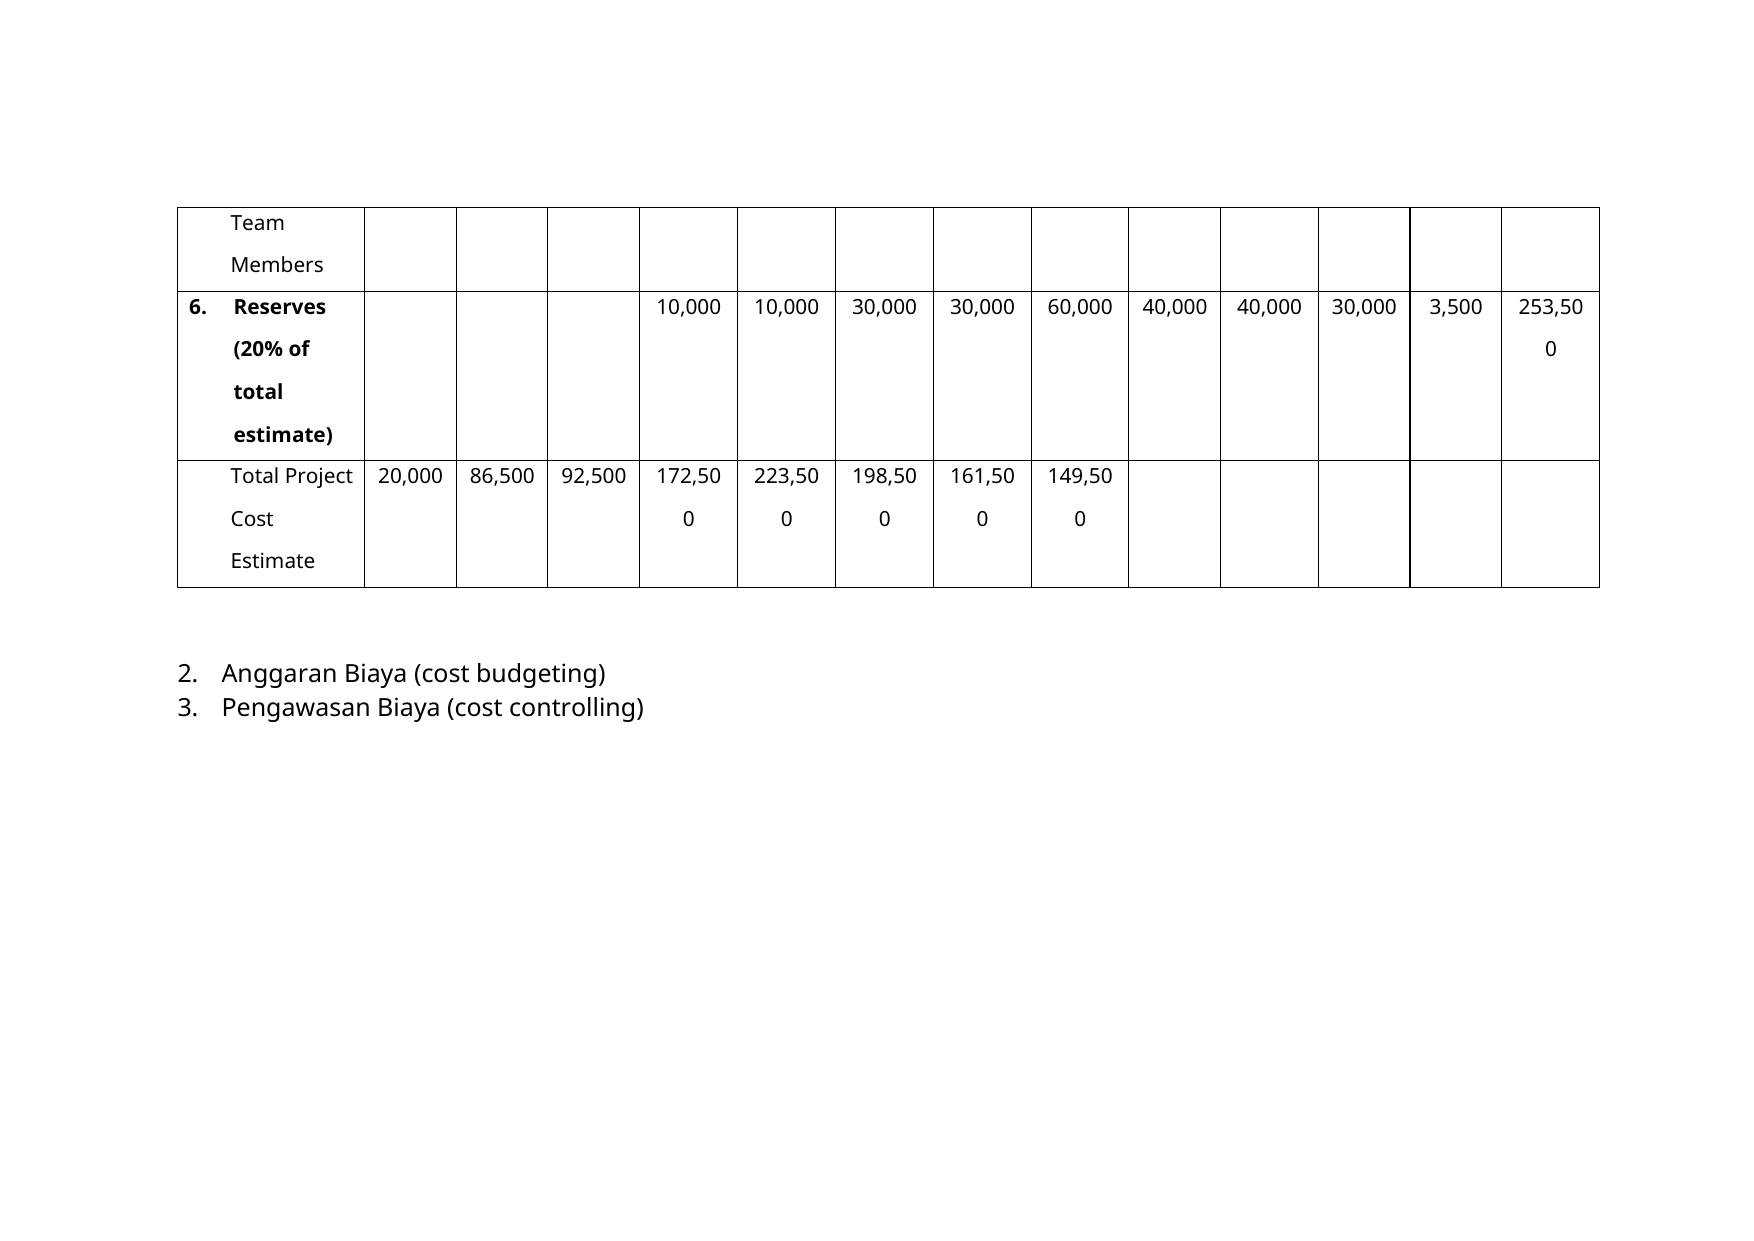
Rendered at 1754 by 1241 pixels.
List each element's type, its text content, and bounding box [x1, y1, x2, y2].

table_cell 10,000 [640, 292, 737, 460]
table_cell 172,500 [640, 461, 737, 587]
table_cell Reserves (20% of total estimate) [178, 292, 364, 460]
table_cell [365, 292, 456, 460]
table_cell 30,000 [836, 292, 933, 460]
table_cell [1502, 461, 1599, 587]
table_cell Total Project Cost Estimate [178, 461, 364, 587]
list Anggaran Biaya (cost budgeting) [177, 656, 1577, 690]
table_cell [548, 208, 639, 291]
table_cell [1221, 461, 1318, 587]
table_cell 86,500 [457, 461, 547, 587]
table_cell [1411, 461, 1501, 587]
table_cell [934, 208, 1031, 291]
table_cell Project Team Members [178, 208, 364, 291]
table_cell 149,500 [1032, 461, 1128, 587]
table_cell 161,500 [934, 461, 1031, 587]
table_cell [1319, 461, 1409, 587]
table_cell 30,000 [1319, 292, 1409, 460]
table_cell [548, 292, 639, 460]
list Pengawasan Biaya (cost controlling) [177, 690, 1577, 724]
table_cell 92,500 [548, 461, 639, 587]
table_cell [640, 208, 737, 291]
table_cell [1032, 208, 1128, 291]
table_cell 40,000 [1221, 292, 1318, 460]
table_cell 3,500 [1411, 292, 1501, 460]
table_cell 223,500 [738, 461, 835, 587]
table_cell 253,500 [1502, 292, 1599, 460]
table_cell [738, 208, 835, 291]
table_cell [1129, 461, 1220, 587]
table_cell 10,000 [738, 292, 835, 460]
table_cell 40,000 [1129, 292, 1220, 460]
table_cell [457, 208, 547, 291]
table_cell [1319, 208, 1409, 291]
table_cell 198,500 [836, 461, 933, 587]
table_cell [836, 208, 933, 291]
table_cell [1221, 208, 1318, 291]
table_cell [457, 292, 547, 460]
table_cell [1411, 208, 1501, 291]
table_cell 30,000 [934, 292, 1031, 460]
table_cell [365, 208, 456, 291]
table_cell 20,000 [365, 461, 456, 587]
table_cell 60,000 [1032, 292, 1128, 460]
table_cell [1502, 208, 1599, 291]
table_cell [1129, 208, 1220, 291]
